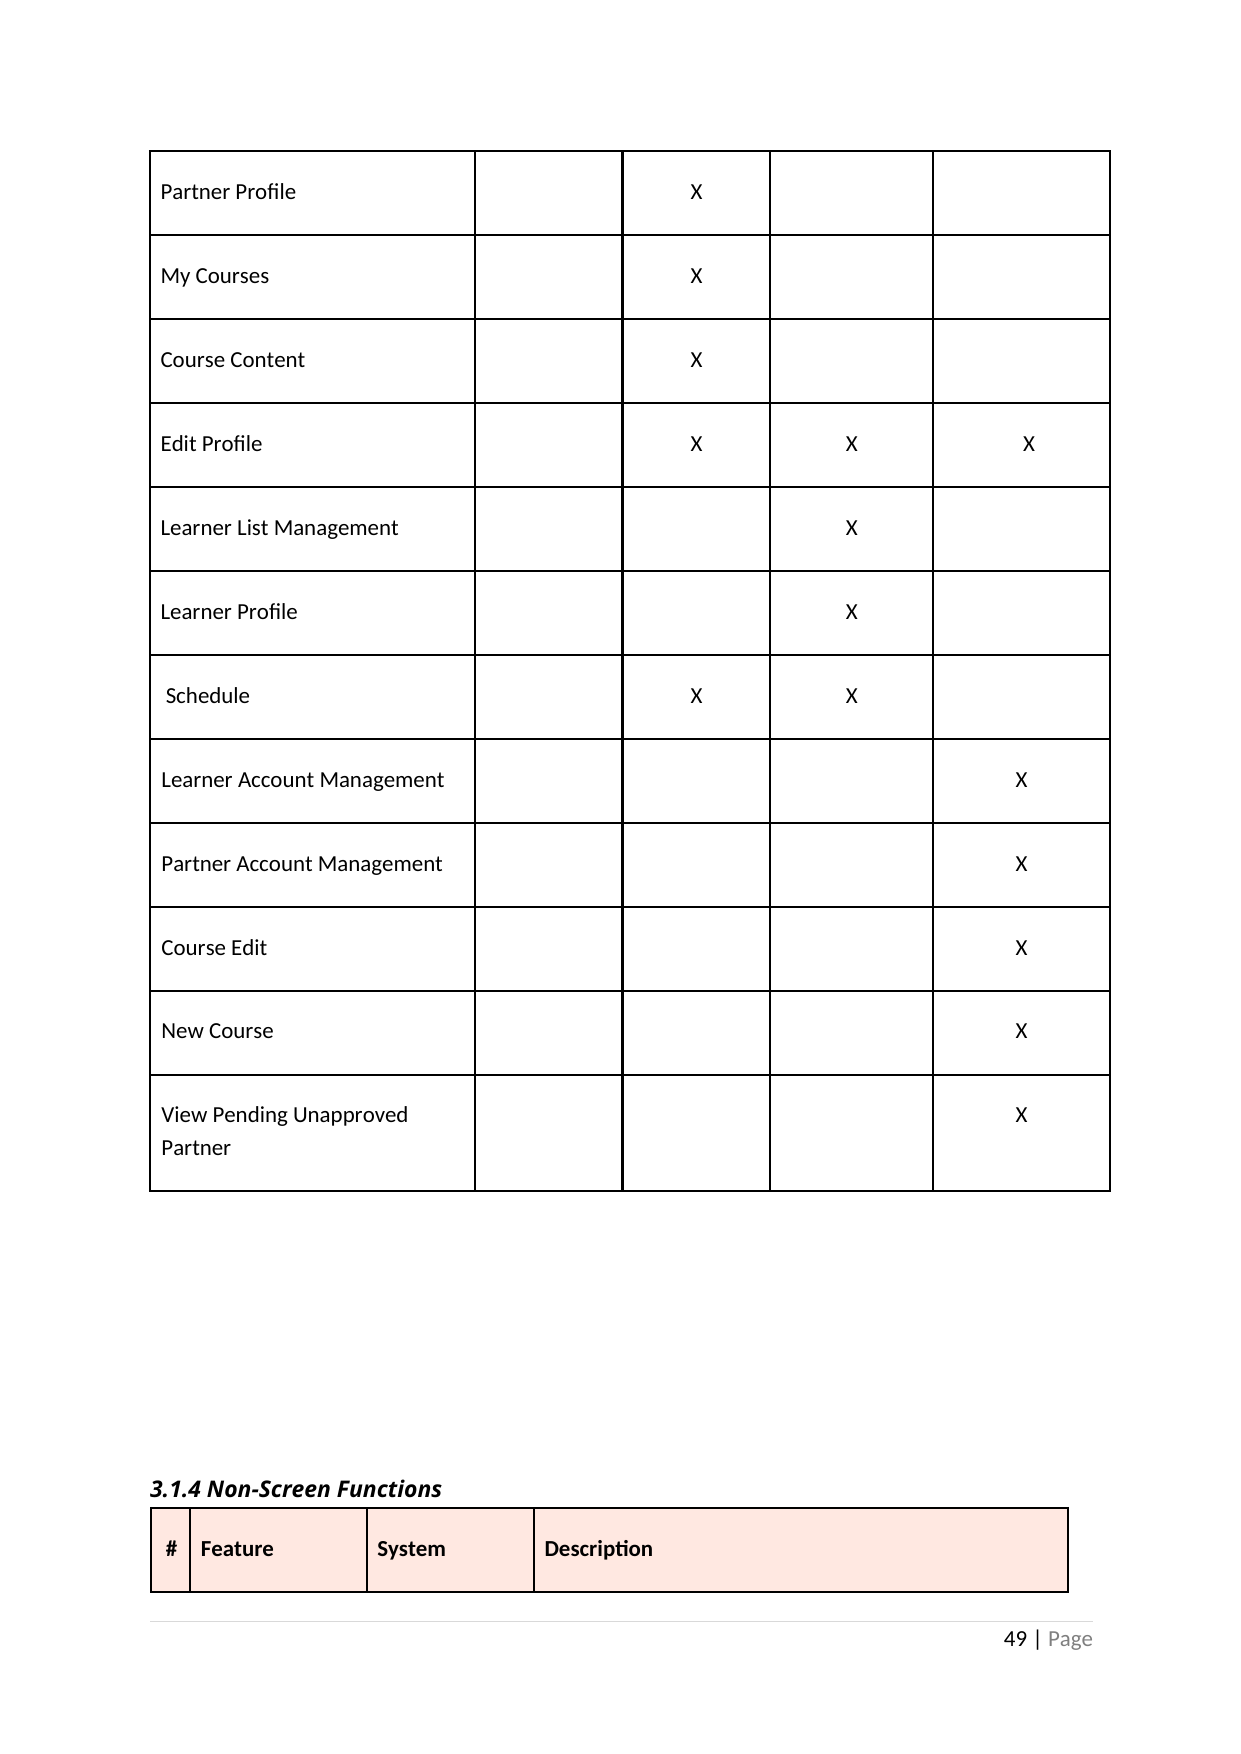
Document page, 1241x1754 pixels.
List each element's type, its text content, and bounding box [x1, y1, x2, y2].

table_cell X [934, 908, 1109, 989]
table_cell [624, 908, 769, 989]
table_cell Partner Profile [151, 152, 474, 234]
table_cell Course Edit [151, 908, 474, 989]
table_cell X [771, 404, 932, 486]
table_cell X [934, 992, 1109, 1073]
table_cell X [934, 824, 1109, 906]
table_cell Learner List Management [151, 488, 474, 570]
table_cell [771, 236, 932, 318]
table_cell [476, 1076, 621, 1190]
table_cell [476, 740, 621, 822]
table_cell [771, 1076, 932, 1190]
table_cell [476, 320, 621, 402]
subtitle 3.1.4 Non-Screen Functions [150, 1473, 1093, 1504]
table_cell X [624, 236, 769, 318]
table_cell [624, 572, 769, 654]
table_cell [771, 824, 932, 906]
table_cell View Pending Unapproved Partner [151, 1076, 474, 1190]
table_cell [476, 572, 621, 654]
table_cell [934, 152, 1109, 234]
table_cell X [934, 404, 1109, 486]
table_cell Learner Profile [151, 572, 474, 654]
table_cell X [771, 488, 932, 570]
table_cell X [934, 740, 1109, 822]
table_cell [476, 404, 621, 486]
table_cell [771, 320, 932, 402]
table_cell [934, 656, 1109, 738]
table_cell Course Content [151, 320, 474, 402]
table_cell [771, 152, 932, 234]
table_cell X [771, 656, 932, 738]
table_cell [771, 740, 932, 822]
table_cell [624, 992, 769, 1073]
table_cell X [624, 320, 769, 402]
table_cell Learner Account Management [151, 740, 474, 822]
table_cell [934, 488, 1109, 570]
table_cell X [934, 1076, 1109, 1190]
table_cell My Courses [151, 236, 474, 318]
table_cell [771, 992, 932, 1073]
table_cell [934, 236, 1109, 318]
table_cell [476, 488, 621, 570]
table_cell [476, 824, 621, 906]
table_cell [624, 740, 769, 822]
table_cell Partner Account Management [151, 824, 474, 906]
table_cell [934, 320, 1109, 402]
table_cell [476, 908, 621, 989]
table_cell Schedule [151, 656, 474, 738]
table_cell X [624, 656, 769, 738]
table_cell [476, 236, 621, 318]
table_cell [624, 1076, 769, 1190]
table_cell [476, 992, 621, 1073]
table_cell [476, 152, 621, 234]
table_cell [934, 572, 1109, 654]
table_cell New Course [151, 992, 474, 1073]
table_cell [476, 656, 621, 738]
table_cell Edit Profile [151, 404, 474, 486]
table_cell [624, 824, 769, 906]
table_cell [624, 488, 769, 570]
table_cell [771, 908, 932, 989]
table_cell X [624, 152, 769, 234]
table_cell X [771, 572, 932, 654]
table_cell X [624, 404, 769, 486]
